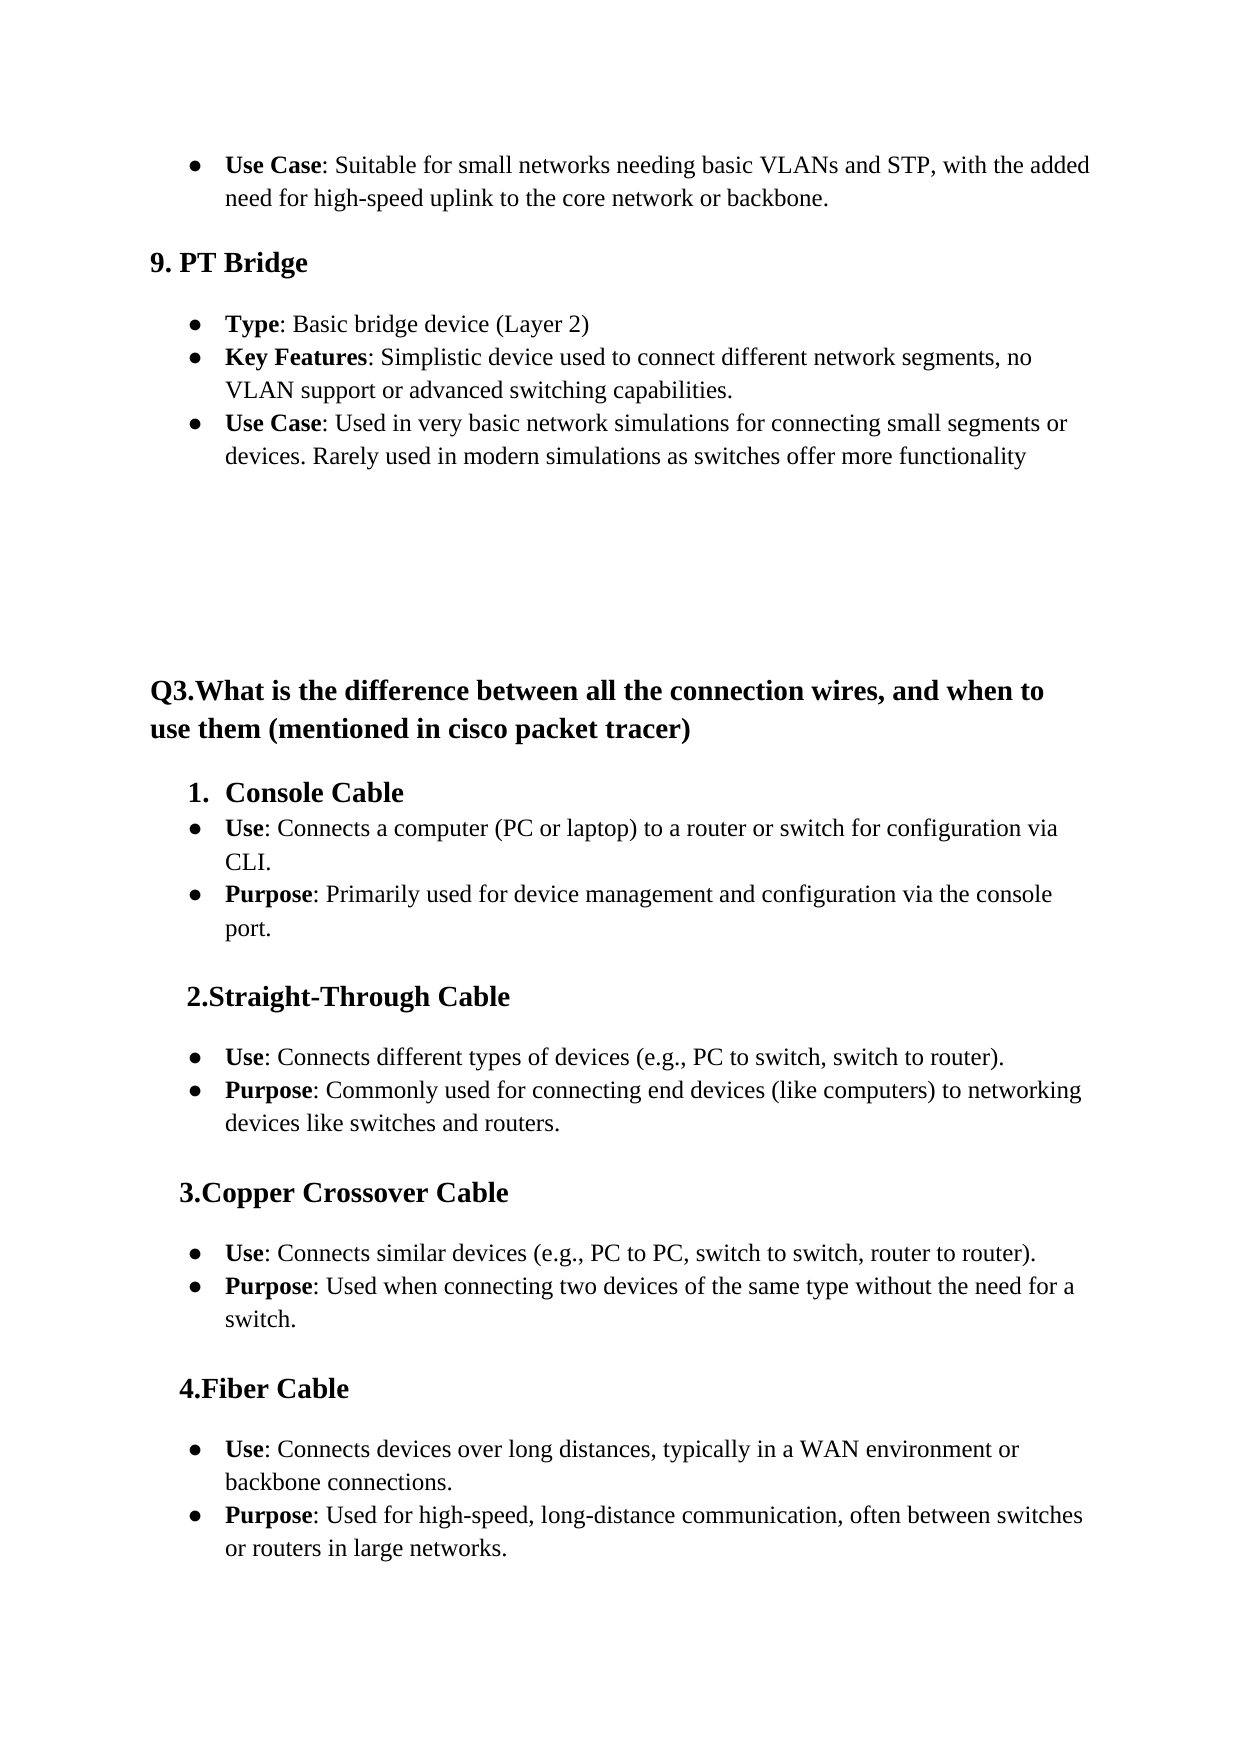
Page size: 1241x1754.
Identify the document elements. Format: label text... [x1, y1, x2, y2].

list Type: Basic bridge device (Layer 2) [187, 309, 1090, 337]
subtitle Console Cable [187, 775, 1090, 808]
list Use: Connects different types of devices (e.g., PC to switch, switch to router). [187, 1042, 1090, 1071]
list Use: Connects a computer (PC or laptop) to a router or switch for configuration via CLI. [187, 813, 1090, 875]
subtitle 4.Fiber Cable [150, 1371, 1090, 1404]
list Use: Connects similar devices (e.g., PC to PC, switch to switch, router to router). [187, 1238, 1090, 1267]
subtitle 3.Copper Crossover Cable [150, 1175, 1090, 1208]
list Use Case: Used in very basic network simulations for connecting small segments or devices. Rarely used in modern simulations as switches offer more functionality [187, 408, 1090, 469]
subtitle 9. PT Bridge [150, 245, 1090, 279]
list Purpose: Primarily used for device management and configuration via the console port. [187, 879, 1090, 941]
text Q3.What is the difference between all the connection wires, and when to use them (mentioned in cisco packet tracer) [150, 673, 1090, 745]
subtitle 2.Straight-Through Cable [150, 979, 1090, 1012]
list Use: Connects devices over long distances, typically in a WAN environment or backbone connections. [187, 1434, 1090, 1496]
list Purpose: Commonly used for connecting end devices (like computers) to networking devices like switches and routers. [187, 1076, 1090, 1137]
list Purpose: Used when connecting two devices of the same type without the need for a switch. [187, 1271, 1090, 1333]
list Key Features: Simplistic device used to connect different network segments, no VLAN support or advanced switching capabilities. [187, 342, 1090, 403]
list Purpose: Used for high-speed, long-distance communication, often between switches or routers in large networks. [187, 1500, 1090, 1562]
list Use Case: Suitable for small networks needing basic VLANs and STP, with the added need for high-speed uplink to the core network or backbone. [187, 150, 1090, 212]
